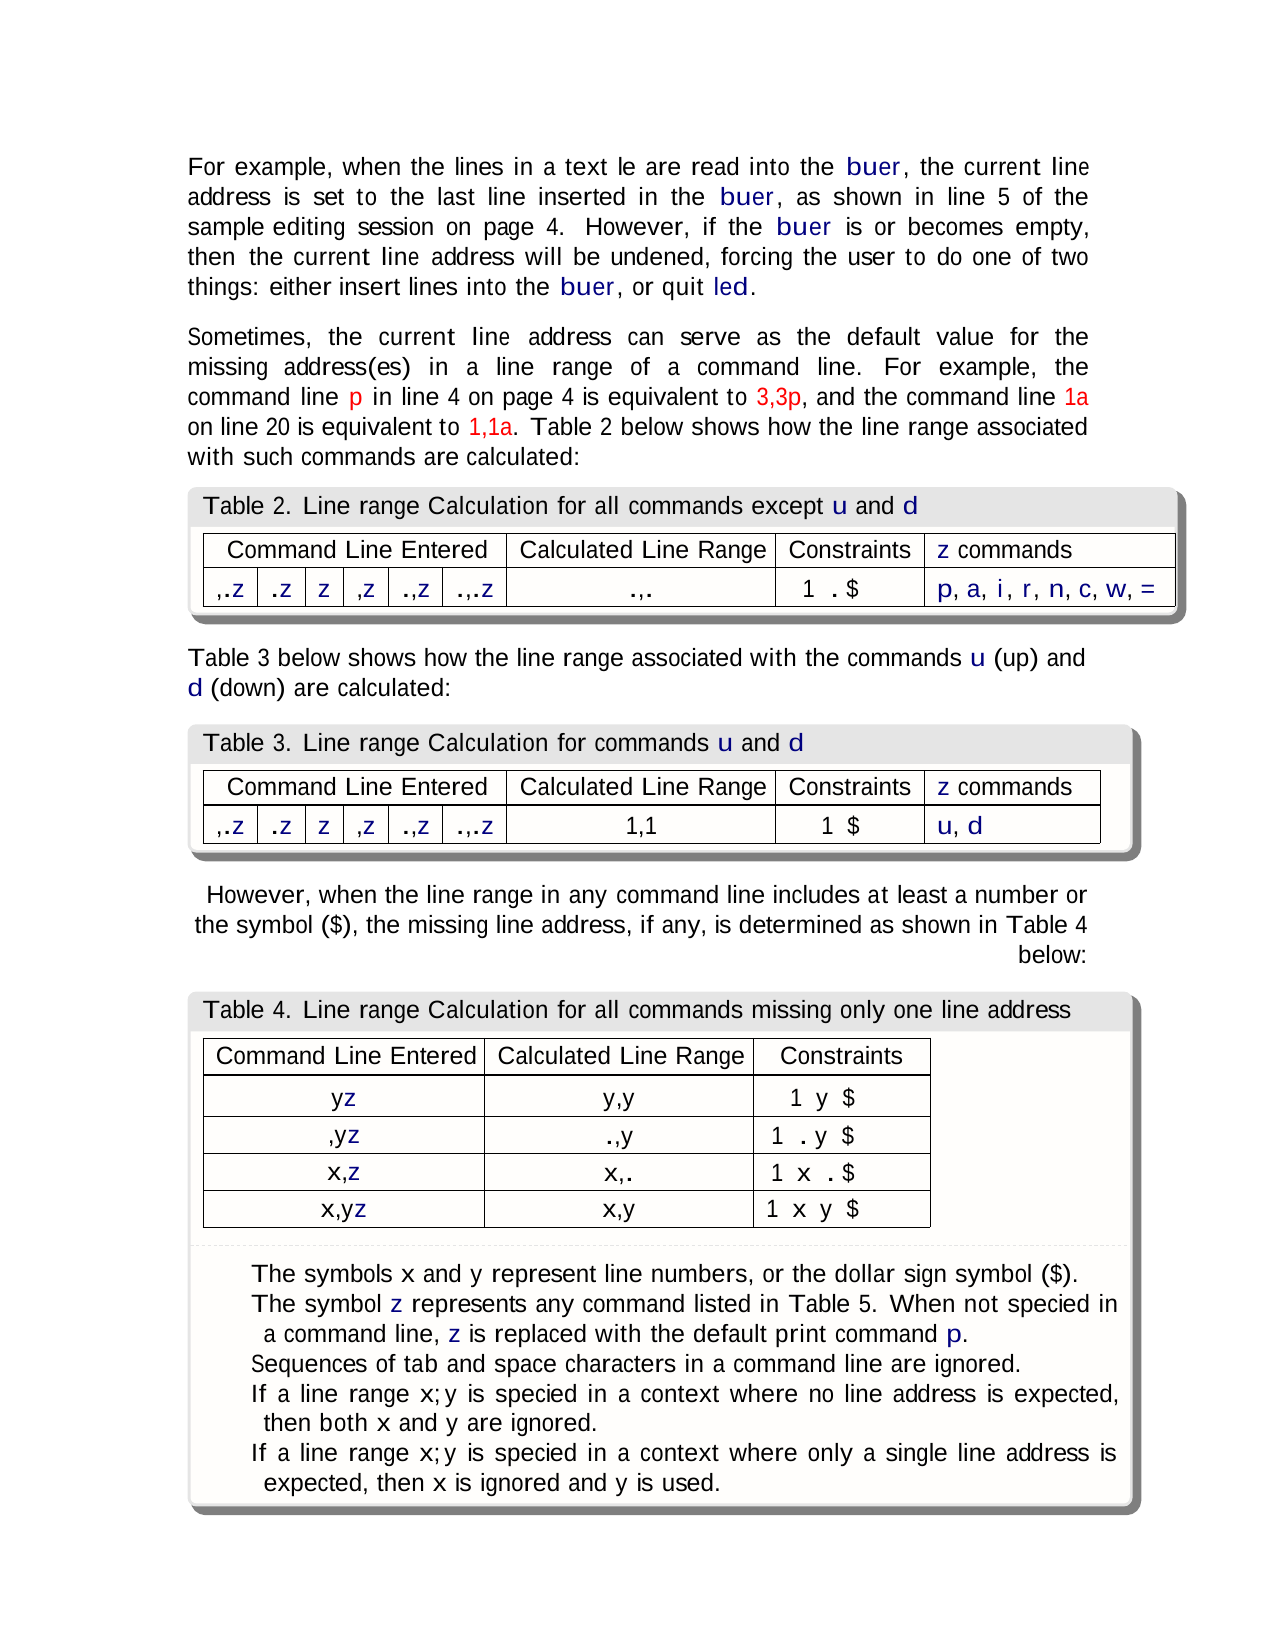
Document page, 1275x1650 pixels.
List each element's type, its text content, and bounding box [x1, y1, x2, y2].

table_cell u, d [925, 806, 1100, 843]
table_cell .,z [389, 568, 442, 606]
table_cell x,yz [204, 1191, 484, 1227]
table_cell .,z [389, 806, 442, 843]
table_cell 1 x . $ [754, 1154, 930, 1190]
table_cell 1 . y $ [754, 1117, 930, 1153]
table_header Constraints [776, 771, 924, 804]
table_cell 1,1 [507, 806, 775, 843]
table_cell 1 . $ [776, 568, 924, 606]
text Table 2. Line range Calculation for all commands except u and d [202, 491, 1188, 519]
text However, when the line range in any command line includes at least a number or the symbol ($), the missing line address, if any, is determined as shown in Table 4 below: [181, 880, 1087, 969]
text If a line range x;y is specied in a context where no line address is expected, then both x and y are ignored. [239, 1378, 1124, 1437]
table_cell .,.z [443, 568, 506, 606]
table_cell .,.z [443, 806, 506, 843]
table_header Command Line Entered [204, 1039, 484, 1074]
table_cell z [306, 806, 343, 843]
text Table 4. Line range Calculation for all commands missing only one line address [202, 995, 1188, 1024]
table_cell p, a, i, r, n, c, w, = [925, 568, 1175, 606]
table_cell ,yz [204, 1117, 484, 1153]
text Table 3 below shows how the line range associated with the commands u (up) and d (down) are calculated: [187, 643, 1094, 702]
table_cell y,y [485, 1076, 753, 1116]
table_cell x,z [204, 1154, 484, 1190]
table_header Constraints [754, 1039, 930, 1074]
table_cell 1 x y $ [754, 1191, 930, 1227]
table_header Calculated Line Range [507, 771, 775, 804]
table_cell x,y [485, 1191, 753, 1227]
table_header z commands [925, 771, 1100, 804]
table_header Calculated Line Range [507, 534, 775, 567]
table_cell z [306, 568, 343, 606]
table_header Constraints [776, 534, 924, 567]
table_header Command Line Entered [204, 534, 506, 567]
text The symbol z represents any command listed in Table 5. When not specied in a command line, z is replaced with the default print command p. [239, 1289, 1124, 1347]
table_header z commands [925, 534, 1175, 567]
text Table 3. Line range Calculation for commands u and d [202, 728, 1188, 757]
text If a line range x;y is specied in a context where only a single line address is expected, then x is ignored and y is used. [239, 1438, 1124, 1497]
table_cell ,z [344, 568, 388, 606]
table_cell ,.z [204, 806, 257, 843]
table_cell .,y [485, 1117, 753, 1153]
table_cell yz [204, 1076, 484, 1116]
text The symbols x and y represent line numbers, or the dollar sign symbol ($). [238, 1259, 1188, 1287]
text Sometimes, the current line address can serve as the default value for the missing address(es) in a line range of a command line. For example, the command line p in line 4 on page 4 is equivalent to 3,3p, and the command line 1a on line 20 is equivalent to 1,1a. Table 2 below shows how the line range associated with such commands are calculated: [187, 322, 1089, 471]
table_cell ,z [344, 806, 388, 843]
table_cell x,. [485, 1154, 753, 1190]
table_cell ,.z [204, 568, 257, 606]
text Sequences of tab and space characters in a command line are ignored. [238, 1348, 1188, 1377]
table_cell 1 y $ [754, 1076, 930, 1116]
table_cell .z [258, 806, 305, 843]
table_header Calculated Line Range [485, 1039, 753, 1074]
table_cell .,. [507, 568, 775, 606]
table_cell 1 $ [776, 806, 924, 843]
table_cell .z [258, 568, 305, 606]
table_header Command Line Entered [204, 771, 506, 804]
text For example, when the lines in a text le are read into the buer, the current line address is set to the last line inserted in the buer, as shown in line 5 of the sample editing session on page 4. However, if the buer is or becomes empty, then the current line address will be undened, forcing the user to do one of two things: either insert lines into the buer, or quit led. [187, 152, 1089, 301]
